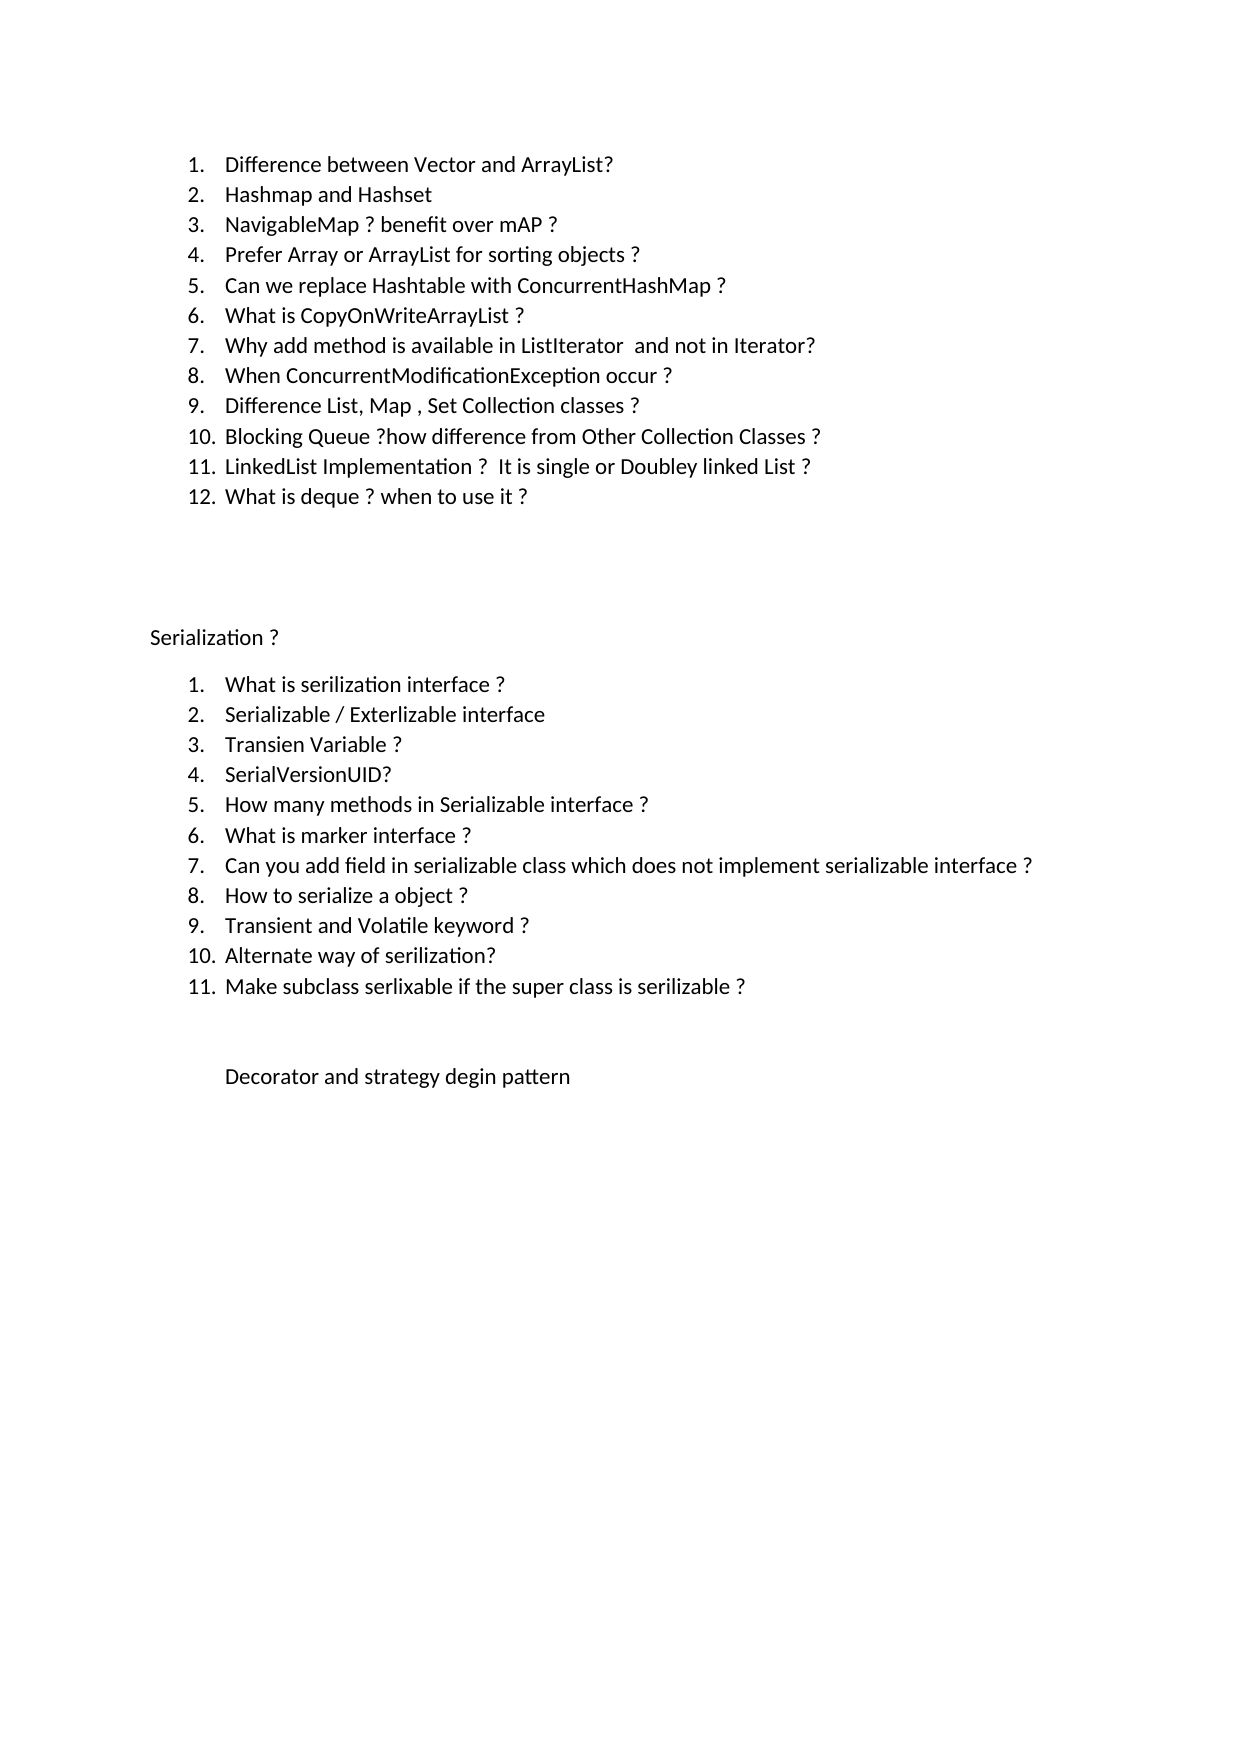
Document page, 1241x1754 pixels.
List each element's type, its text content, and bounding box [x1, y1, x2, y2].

list Blocking Queue ?how difference from Other Collection Classes ? [187, 422, 1090, 450]
list LinkedList Implementation ? It is single or Doubley linked List ? [187, 452, 1090, 480]
list NavigableMap ? benefit over mAP ? [187, 210, 1090, 238]
list Decorator and strategy degin pattern [225, 1062, 1090, 1091]
list Difference between Vector and ArrayList? [187, 150, 1090, 178]
list Transient and Volatile keyword ? [187, 911, 1090, 939]
list Prefer Array or ArrayList for sorting objects ? [187, 241, 1090, 269]
list How many methods in Serializable interface ? [187, 791, 1090, 819]
list Can you add field in serializable class which does not implement serializable interface ? [187, 851, 1090, 879]
list What is serilization interface ? [187, 670, 1090, 698]
list Hashmap and Hashset [187, 180, 1090, 208]
list What is marker interface ? [187, 821, 1090, 849]
list Serializable / Exterlizable interface [187, 700, 1090, 728]
list How to serialize a object ? [187, 881, 1090, 909]
list SerialVersionUID? [187, 760, 1090, 788]
list Make subclass serlixable if the super class is serilizable ? [187, 972, 1090, 1000]
list When ConcurrentModificationException occur ? [187, 361, 1090, 389]
list Transien Variable ? [187, 730, 1090, 758]
list Difference List, Map , Set Collection classes ? [187, 392, 1090, 420]
text Serialization ? [150, 623, 1090, 651]
list What is deque ? when to use it ? [187, 482, 1090, 510]
list What is CopyOnWriteArrayList ? [187, 301, 1090, 329]
list Can we replace Hashtable with ConcurrentHashMap ? [187, 271, 1090, 299]
list Alternate way of serilization? [187, 942, 1090, 970]
list Why add method is available in ListIterator and not in Iterator? [187, 331, 1090, 359]
